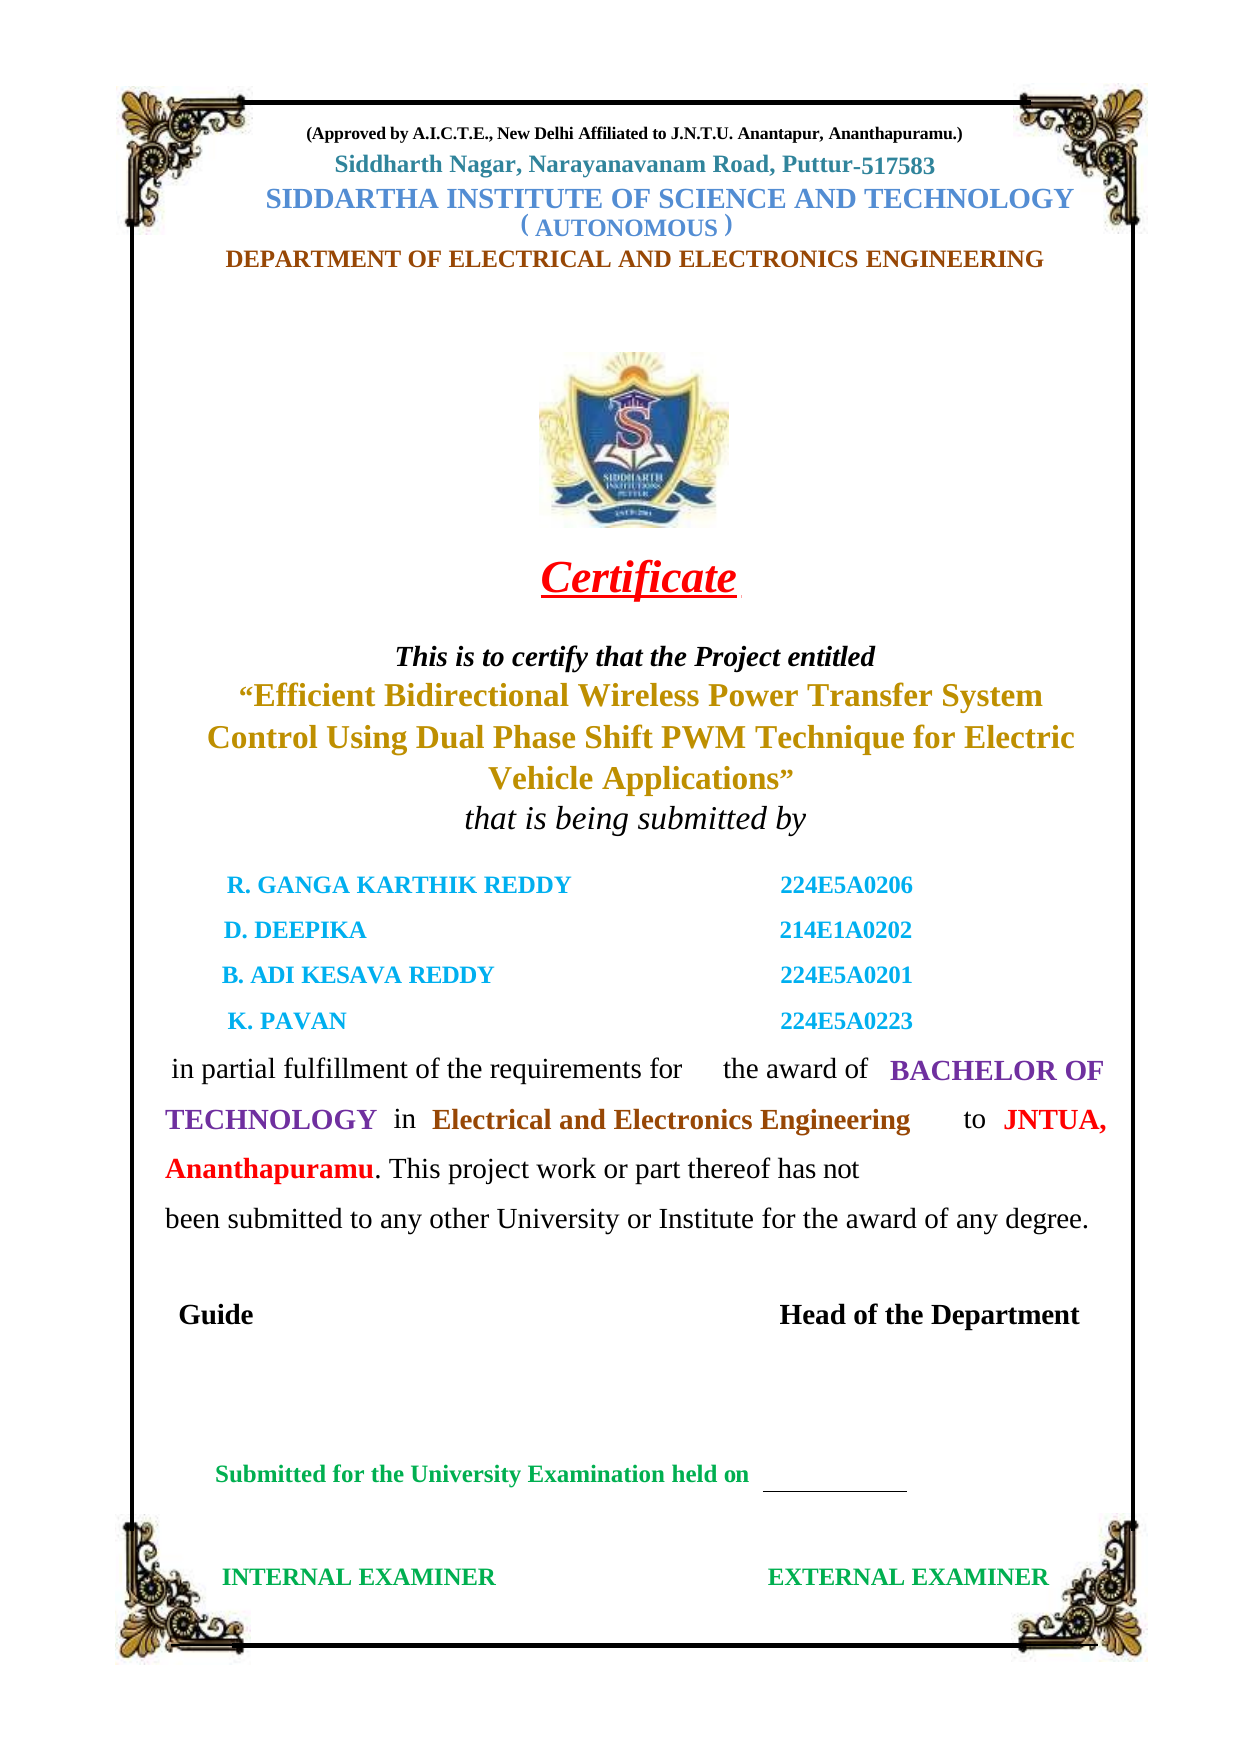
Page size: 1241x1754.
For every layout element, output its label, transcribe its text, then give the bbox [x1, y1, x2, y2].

text Ananthapuramu. This project work or part thereof has not [165, 1151, 1122, 1186]
text D. DEEPIKA 214E1A0202 [223, 915, 1122, 944]
text “Efficient Bidirectional Wireless Power Transfer System Control Using Dual Phase Shift PWM Technique for Electric Vehicle Applications” [182, 676, 1099, 797]
text (Approved by A.I.C.T.E., New Delhi Affiliated to J.N.T.U. Anantapur, Ananthapuramu.) [265, 122, 1004, 143]
text Submitted for the University Examination held on [215, 1459, 1122, 1487]
text in partial fulfillment of the requirements for the award of BACHELOR OF [162, 1052, 1114, 1086]
title Certificate [162, 549, 1119, 602]
text ( AUTONOMOUS ) [265, 214, 989, 243]
subtitle TECHNOLOGY in Electrical and Electronics Engineering to JNTUA, [165, 1101, 1122, 1136]
text INTERNAL EXAMINER EXTERNAL EXAMINER [222, 1562, 1122, 1591]
text K. PAVAN 224E5A0223 [227, 1006, 1122, 1035]
text B. ADI KESAVA REDDY 224E5A0201 [222, 960, 1122, 989]
subtitle Guide Head of the Department [178, 1297, 1122, 1330]
text R. GANGA KARTHIK REDDY 224E5A0206 [227, 870, 1122, 899]
text been submitted to any other University or Institute for the award of any degree. [165, 1201, 1122, 1235]
picture [539, 352, 729, 528]
picture [1013, 83, 1148, 234]
text that is being submitted by [162, 800, 1112, 837]
subtitle SIDDARTHA INSTITUTE OF SCIENCE AND TECHNOLOGY [218, 186, 1122, 214]
text This is to certify that the Project entitled [162, 639, 1110, 673]
text DEPARTMENT OF ELECTRICAL AND ELECTRONICS ENGINEERING [162, 244, 1107, 273]
text Siddharth Nagar, Narayanavanam Road, Puttur-517583 [266, 149, 1004, 179]
picture [115, 1514, 251, 1665]
picture [1011, 1513, 1148, 1662]
picture [116, 86, 253, 235]
